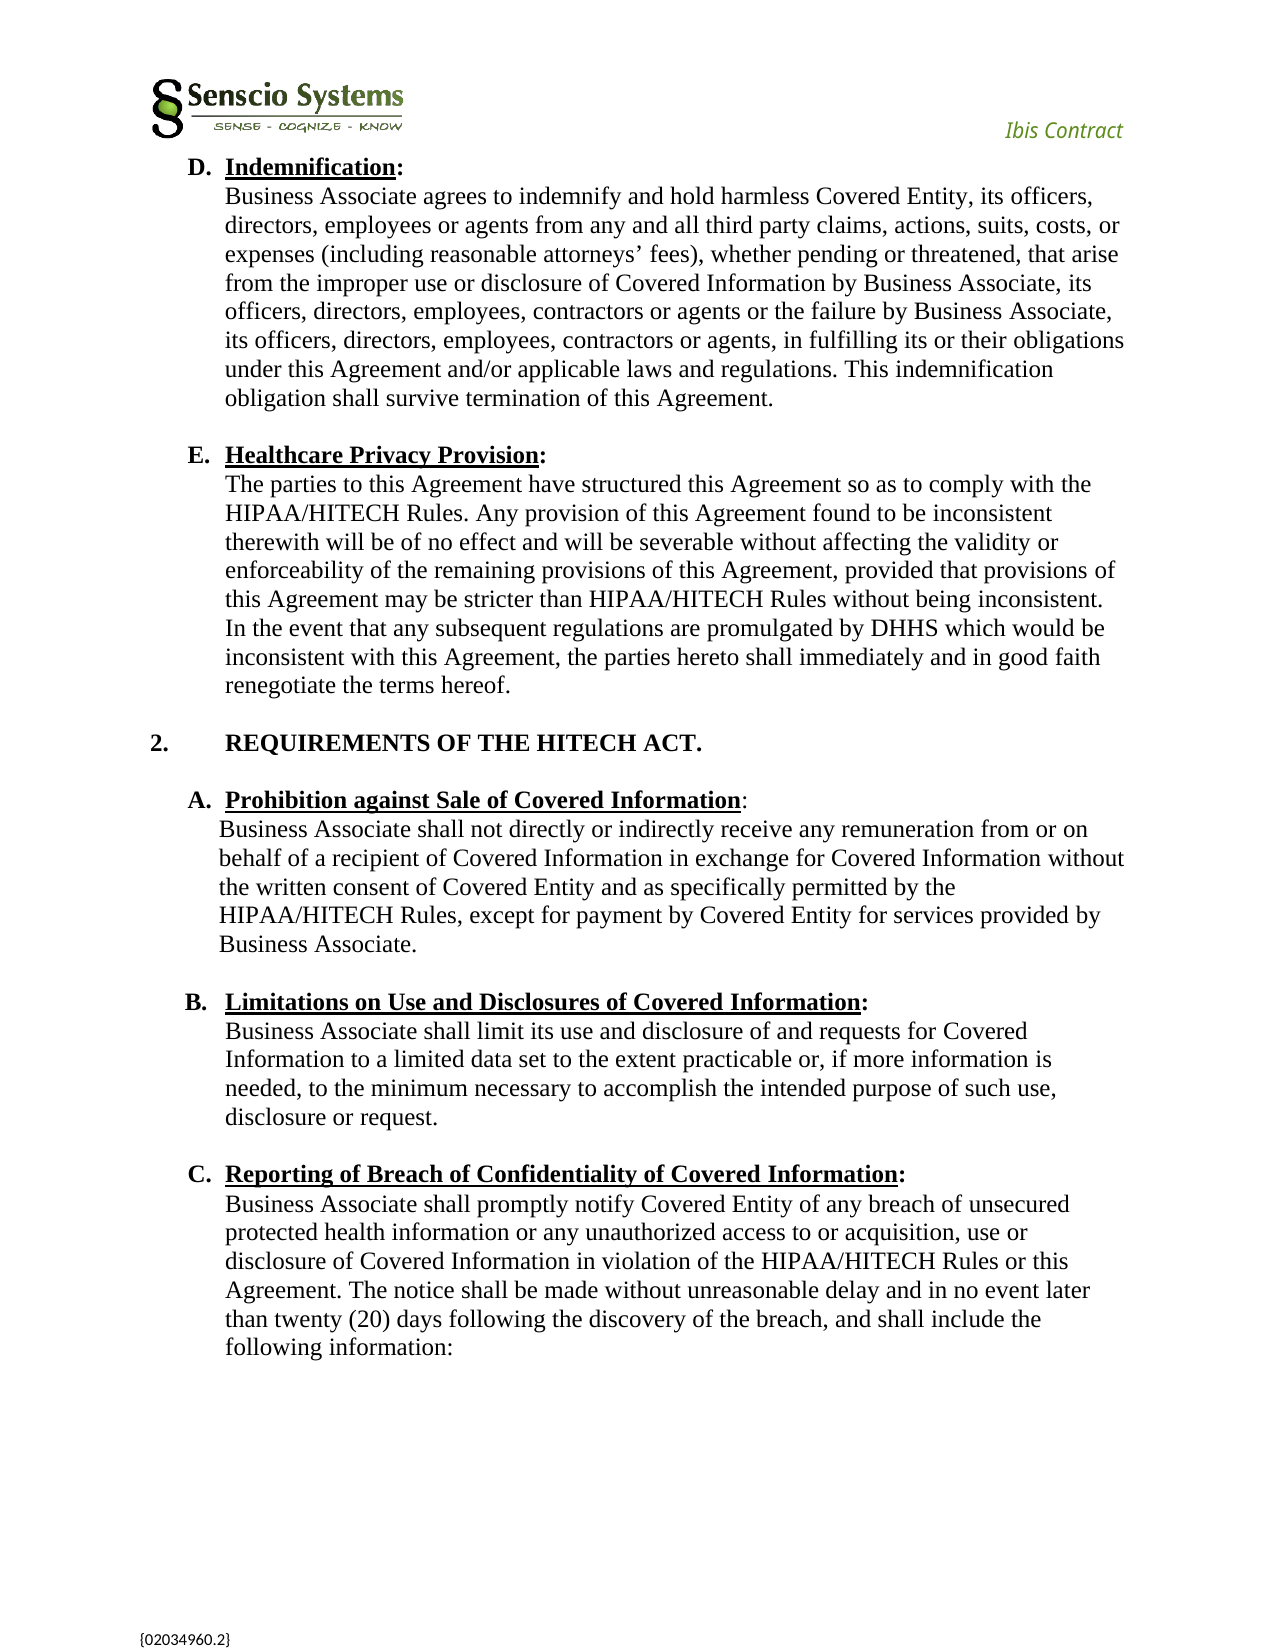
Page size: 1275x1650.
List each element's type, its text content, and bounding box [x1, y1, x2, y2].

list Prohibition against Sale of Covered Information: [187, 786, 953, 814]
subtitle Limitations on Use and Disclosures of Covered Information: [184, 987, 953, 1016]
text Business Associate shall not directly or indirectly receive any remuneration from or on behalf of a recipient of Covered Information in exchange for Covered Information without the written consent of Covered Entity and as specifically permitted by the HIPAA/HITECH Rules, except for payment by Covered Entity for services provided by Business Associate. [219, 814, 1125, 958]
subtitle REQUIREMENTS OF THE HITECH ACT. [150, 728, 953, 757]
text The parties to this Agreement have structured this Agreement so as to comply with the HIPAA/HITECH Rules. Any provision of this Agreement found to be inconsistent therewith will be of no effect and will be severable without affecting the validity or enforceability of the remaining provisions of this Agreement, provided that provisions of this Agreement may be stricter than HIPAA/HITECH Rules without being inconsistent. In the event that any subsequent regulations are promulgated by DHHS which would be inconsistent with this Agreement, the parties hereto shall immediately and in good faith renegotiate the terms hereof. [225, 469, 1116, 699]
picture [150, 62, 404, 141]
text Business Associate agrees to indemnify and hold harmless Covered Entity, its officers, directors, employees or agents from any and all third party claims, actions, suits, costs, or expenses (including reasonable attorneys’ fees), whether pending or threatened, that arise from the improper use or disclosure of Covered Information by Business Associate, its officers, directors, employees, contractors or agents or the failure by Business Associate, its officers, directors, employees, contractors or agents, in fulfilling its or their obligations under this Agreement and/or applicable laws and regulations. This indemnification obligation shall survive termination of this Agreement. [224, 181, 1125, 411]
subtitle Indemnification: [187, 153, 953, 181]
text Business Associate shall limit its use and disclosure of and requests for Covered Information to a limited data set to the extent practicable or, if more information is needed, to the minimum necessary to accomplish the intended purpose of such use, disclosure or request. [225, 1016, 1057, 1131]
text Business Associate shall promptly notify Covered Entity of any breach of unsecured protected health information or any unauthorized access to or acquisition, use or disclosure of Covered Information in violation of the HIPAA/HITECH Rules or this Agreement. The notice shall be made without unreasonable delay and in no event later than twenty (20) days following the discovery of the breach, and shall include the following information: [225, 1189, 1122, 1361]
subtitle Reporting of Breach of Confidentiality of Covered Information: [187, 1160, 953, 1189]
subtitle Healthcare Privacy Provision: [187, 441, 953, 469]
